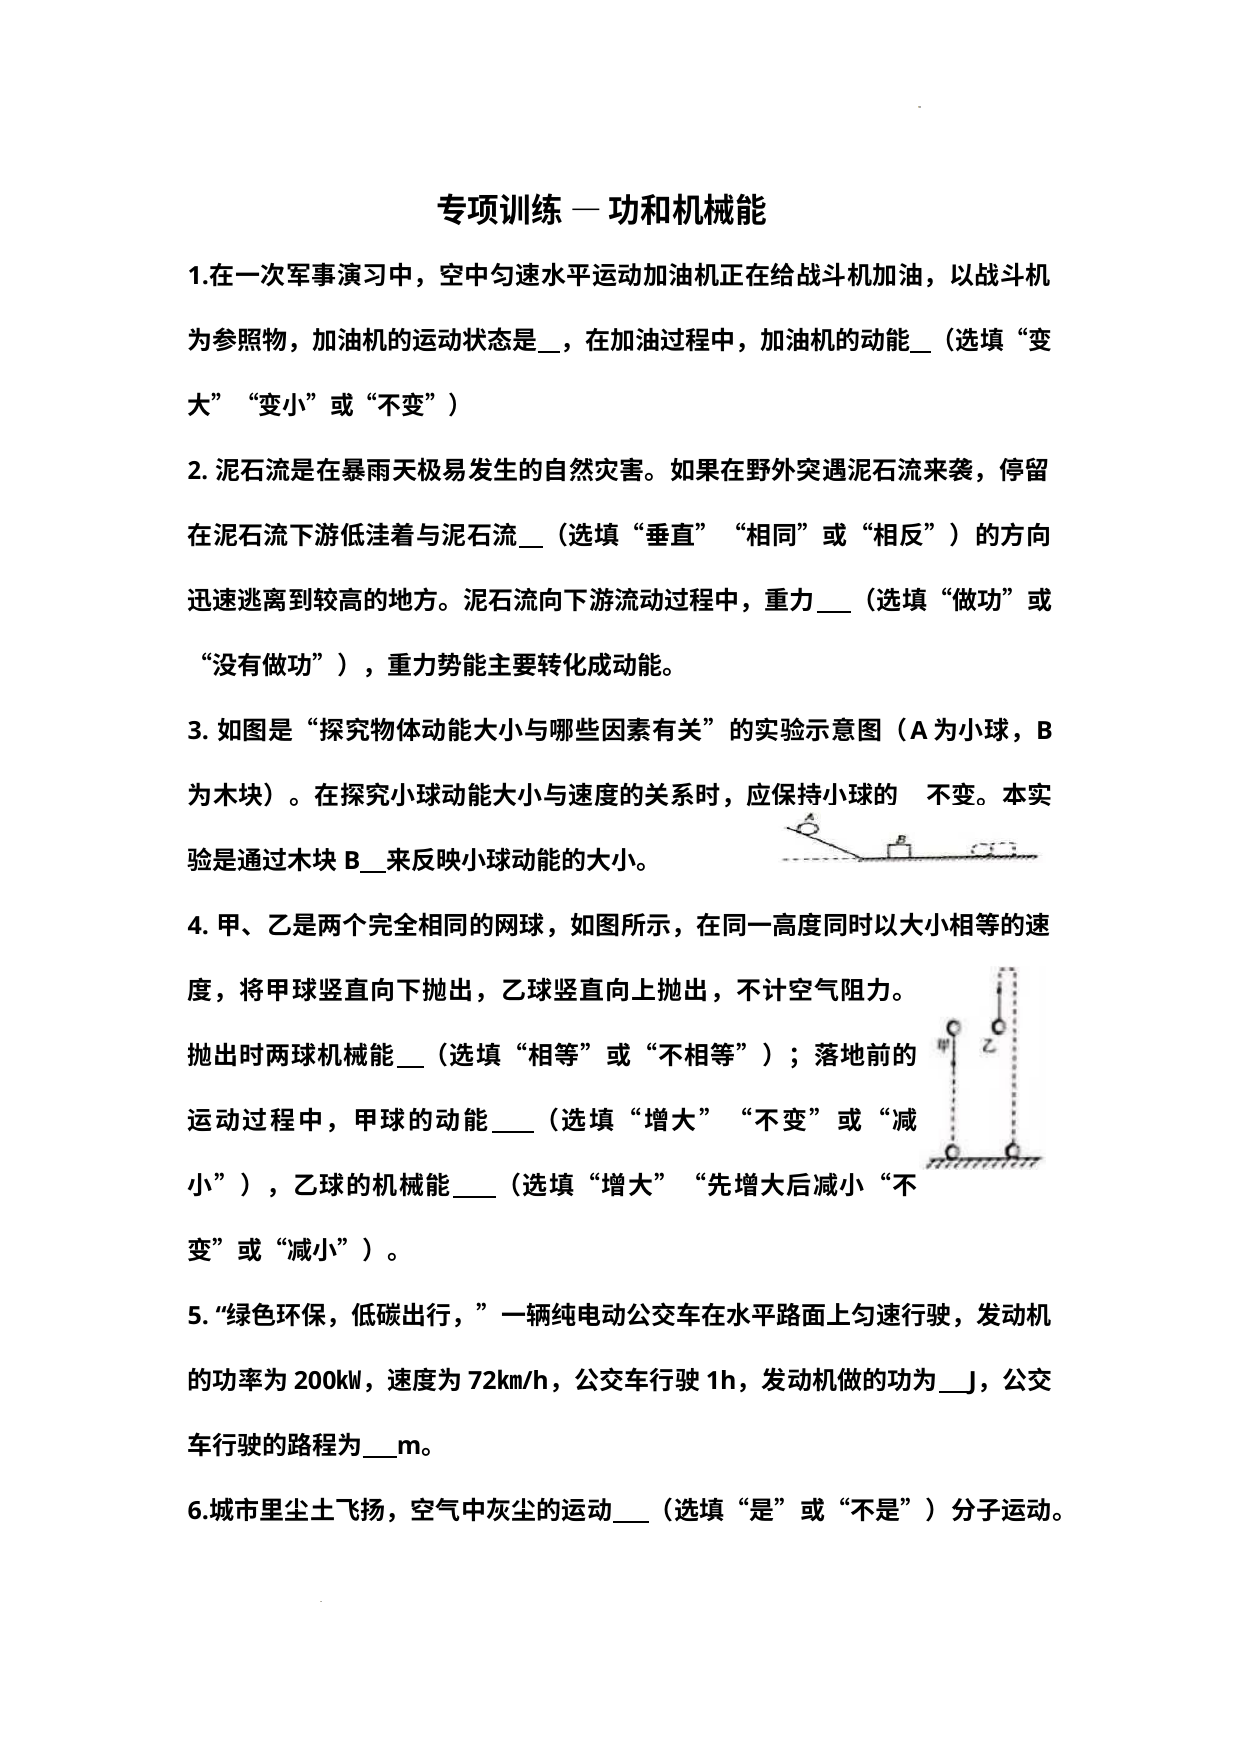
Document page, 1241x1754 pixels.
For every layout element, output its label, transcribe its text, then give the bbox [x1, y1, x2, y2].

picture [919, 966, 1046, 1170]
text 1.在一次军事演习中，空中匀速水平运动加油机正在给战斗机加油，以战斗机为参照物，加油机的运动状态是 ，在加油过程中，加油机的动能 （选填“变大”“变小”或“不变”） [187, 241, 1053, 436]
picture [770, 805, 1046, 863]
text 5. “绿色环保，低碳出行，”一辆纯电动公交车在水平路面上匀速行驶，发动机的功率为200㎾，速度为72㎞/h，公交车行驶1h，发动机做的功为 J，公交车行驶的路程为 m。 [187, 1281, 1053, 1476]
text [187, 1476, 1053, 1541]
text 2. 泥石流是在暴雨天极易发生的自然灾害。如果在野外突遇泥石流来袭，停留在泥石流下游低洼着与泥石流 （选填“垂直”“相同”或“相反”）的方向迅速逃离到较高的地方。泥石流向下游流动过程中，重力 （选填“做功”或“没有做功”），重力势能主要转化成动能。 [187, 436, 1053, 696]
text 4. 甲、乙是两个完全相同的网球，如图所示，在同一高度同时以大小相等的速度，将甲球竖直向下抛出，乙球竖直向上抛出，不计空气阻力。抛出时两球机械能 （选填“相等”或“不相等”）；落地前的运动过程中，甲球的动能 （选填“增大”“不变”或“减小”），乙球的机械能 （选填“增大”“先增大后减小“不变”或“减小”）。 [187, 891, 1053, 1281]
subtitle 专项训练 — 功和机械能 [187, 176, 1016, 241]
list 3. 如图是“探究物体动能大小与哪些因素有关”的实验示意图（A为小球，B为木块）。在探究小球动能大小与速度的关系时，应保持小球的 不变。本实验是通过木块 B 来反映小球动能的大小。 [187, 696, 1053, 891]
